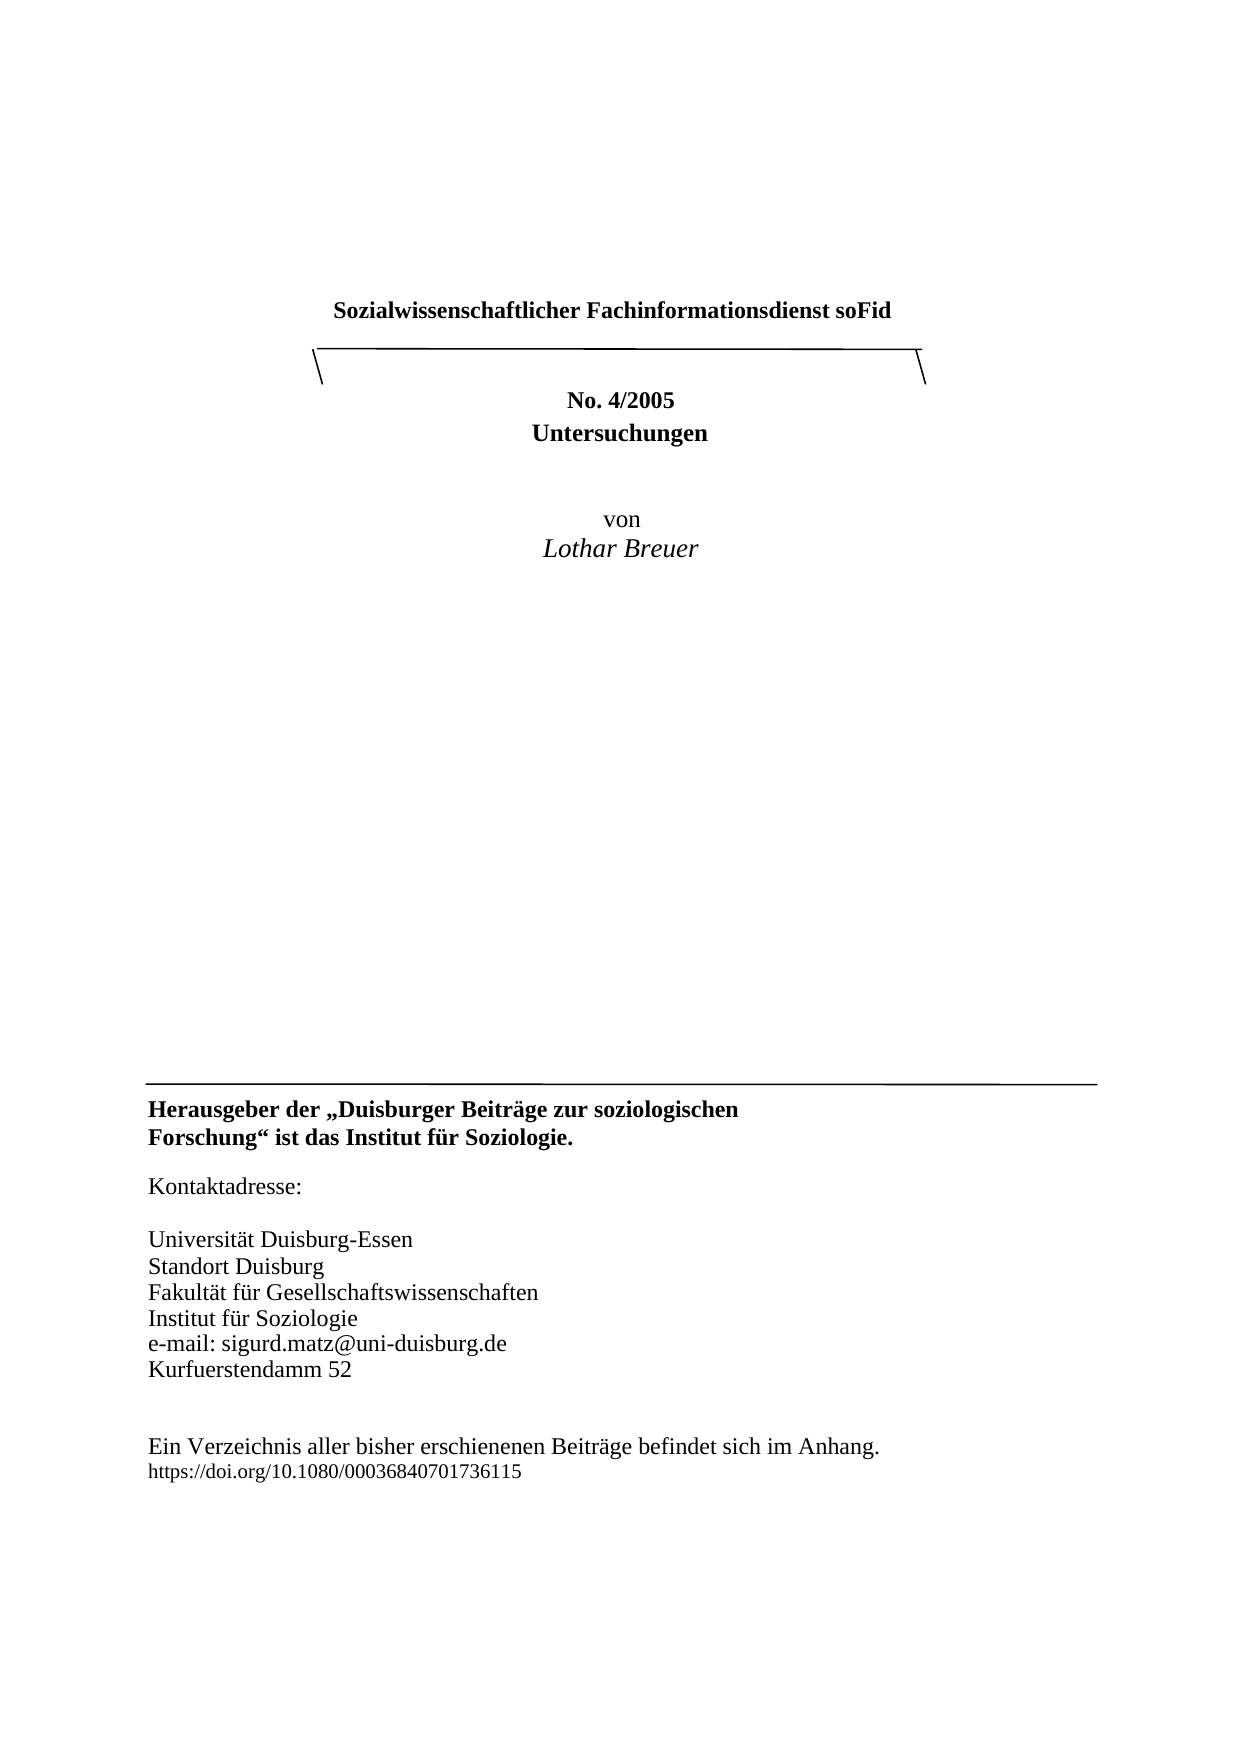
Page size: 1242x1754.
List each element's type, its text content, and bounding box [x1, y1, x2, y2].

text Untersuchungen [148, 418, 1092, 446]
text Kontaktadresse: [148, 1172, 1092, 1199]
text Sozialwissenschaftlicher Fachinformationsdienst soFid [148, 297, 1077, 324]
text Fakultät für Gesellschaftswissenschaften [148, 1280, 1092, 1306]
text Herausgeber der „Duisburger Beiträge zur soziologischen Forschung“ ist das Institut für Soziologie. [148, 1096, 837, 1150]
text Kurfuerstendamm 52 [148, 1357, 443, 1383]
text e-mail: sigurd.matz@uni-duisburg.de [148, 1332, 1092, 1357]
text Lothar Breuer [148, 533, 1094, 564]
text von [148, 504, 1096, 533]
text Standort Duisburg [148, 1253, 1092, 1280]
text Institut für Soziologie [148, 1306, 1092, 1332]
text https://doi.org/10.1080/00036840701736115 [148, 1459, 1092, 1483]
text Ein Verzeichnis aller bisher erschienenen Beiträge befindet sich im Anhang. [148, 1432, 1092, 1459]
text No. 4/2005 [148, 386, 1094, 414]
text Universität Duisburg-Essen [148, 1225, 1092, 1253]
